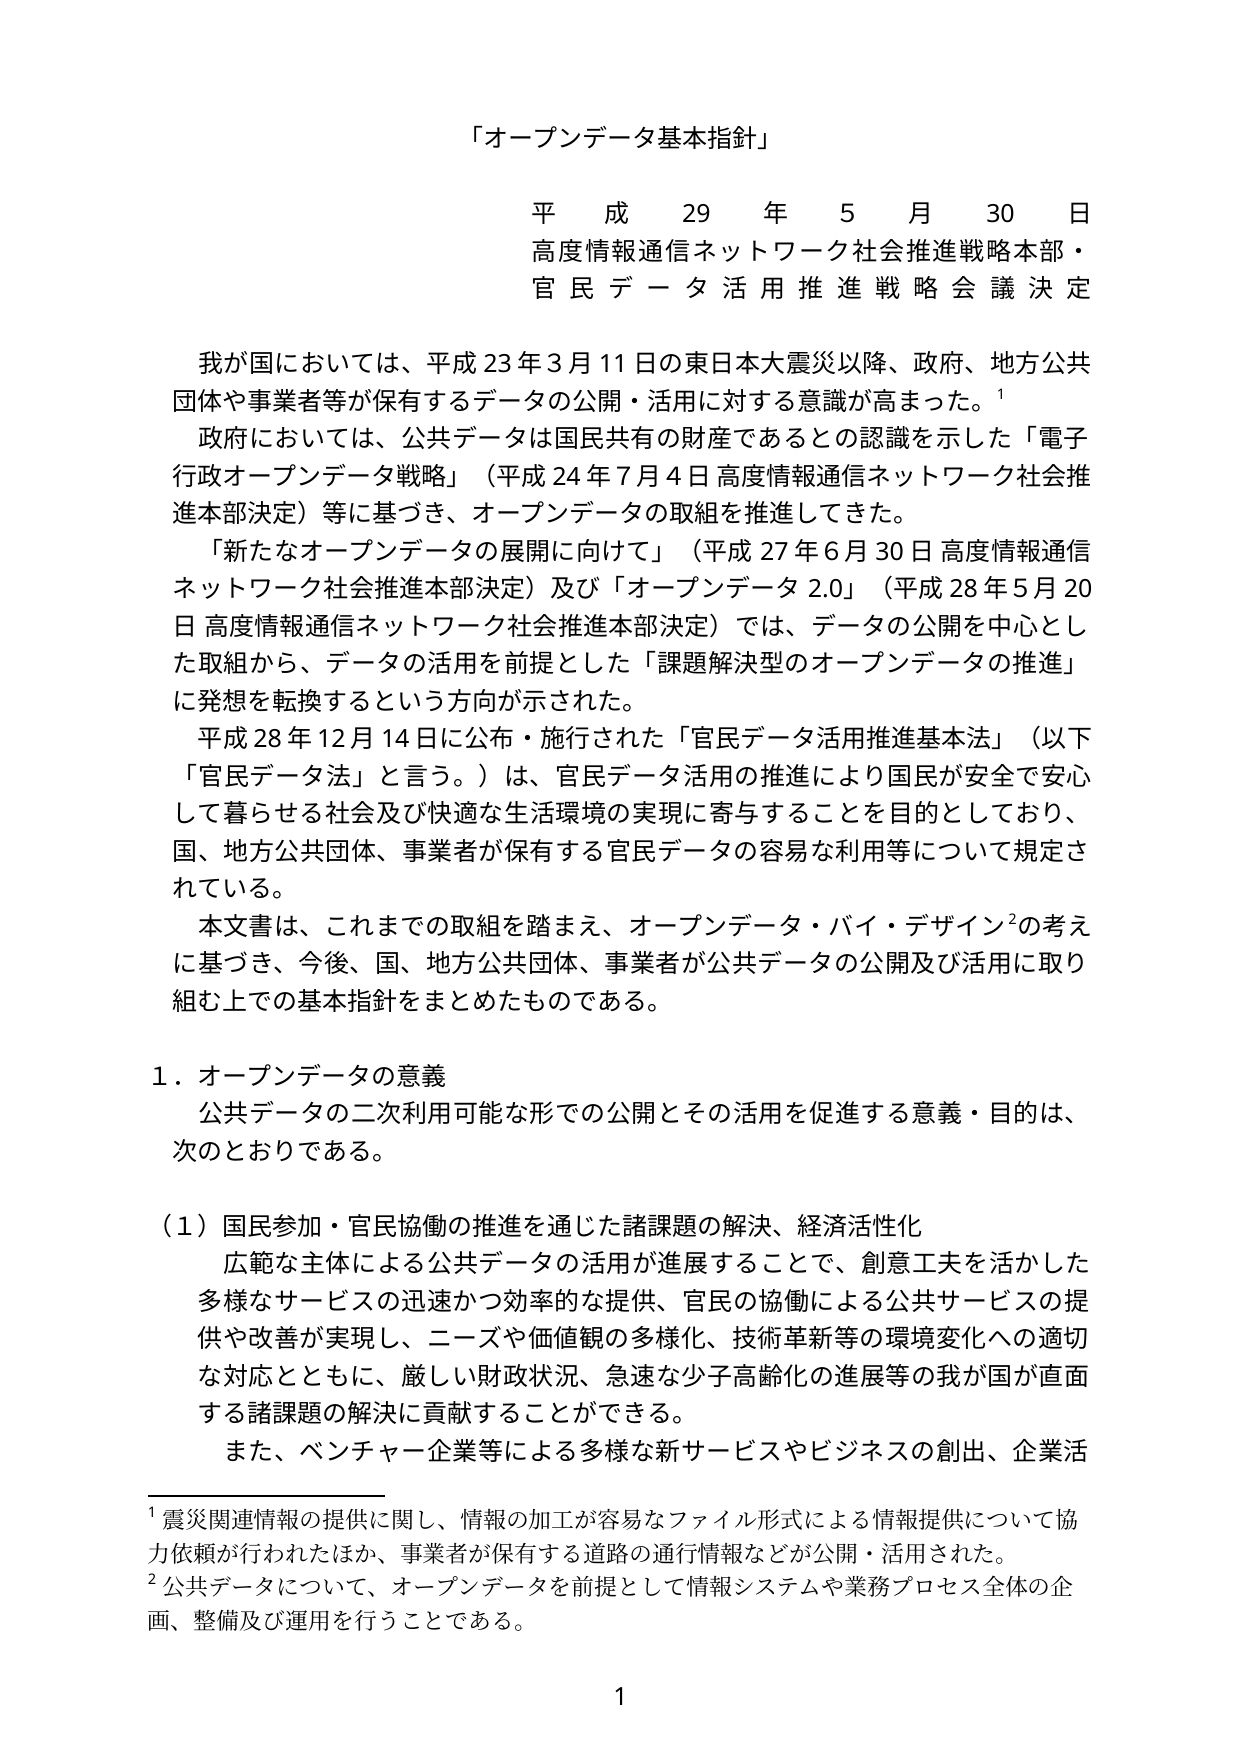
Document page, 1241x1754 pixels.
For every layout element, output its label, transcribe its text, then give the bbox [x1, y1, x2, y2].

text 公共データの二次利用可能な形での公開とその活用を促進する意義・目的は、次のとおりである。 [173, 1093, 1092, 1168]
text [198, 1431, 1092, 1468]
text 政府においては、公共データは国民共有の財産であるとの認識を示した「電子行政オープンデータ戦略」（平成24年７月４日 高度情報通信ネットワーク社会推進本部決定）等に基づき、オープンデータの取組を推進してきた。 [173, 418, 1092, 531]
text １．オープンデータの意義 [148, 1056, 1092, 1093]
text 本文書は、これまでの取組を踏まえ、オープンデータ・バイ・デザインの考えに基づき、今後、国、地方公共団体、事業者が公共データの公開及び活用に取り組む上での基本指針をまとめたものである。 [173, 906, 1092, 1018]
text 平成28年12月14日に公布・施行された「官民データ活用推進基本法」（以下「官民データ法」と言う。）は、官民データ活用の推進により国民が安全で安心して暮らせる社会及び快適な生活環境の実現に寄与することを目的としており、国、地方公共団体、事業者が保有する官民データの容易な利用等について規定されている。 [173, 718, 1092, 906]
text 「オープンデータ基本指針」 [148, 118, 1092, 156]
text 広範な主体による公共データの活用が進展することで、創意工夫を活かした多様なサービスの迅速かつ効率的な提供、官民の協働による公共サービスの提供や改善が実現し、ニーズや価値観の多様化、技術革新等の環境変化への適切な対応とともに、厳しい財政状況、急速な少子高齢化の進展等の我が国が直面する諸課題の解決に貢献することができる。 [198, 1243, 1092, 1431]
text （１）国民参加・官民協働の推進を通じた諸課題の解決、経済活性化 [148, 1206, 1092, 1243]
text 官民データ活用推進戦略会議決定 [531, 268, 1092, 306]
text 平成29年５月30日 [531, 193, 1092, 231]
text 「新たなオープンデータの展開に向けて」（平成27年６月30日 高度情報通信ネットワーク社会推進本部決定）及び「オープンデータ2.0」（平成28年５月20日 高度情報通信ネットワーク社会推進本部決定）では、データの公開を中心とした取組から、データの活用を前提とした「課題解決型のオープンデータの推進」に発想を転換するという方向が示された。 [173, 531, 1092, 718]
text 高度情報通信ネットワーク社会推進戦略本部・ [531, 231, 1092, 268]
text 我が国においては、平成23年３月11日の東日本大震災以降、政府、地方公共団体や事業者等が保有するデータの公開・活用に対する意識が高まった。 [173, 343, 1092, 418]
